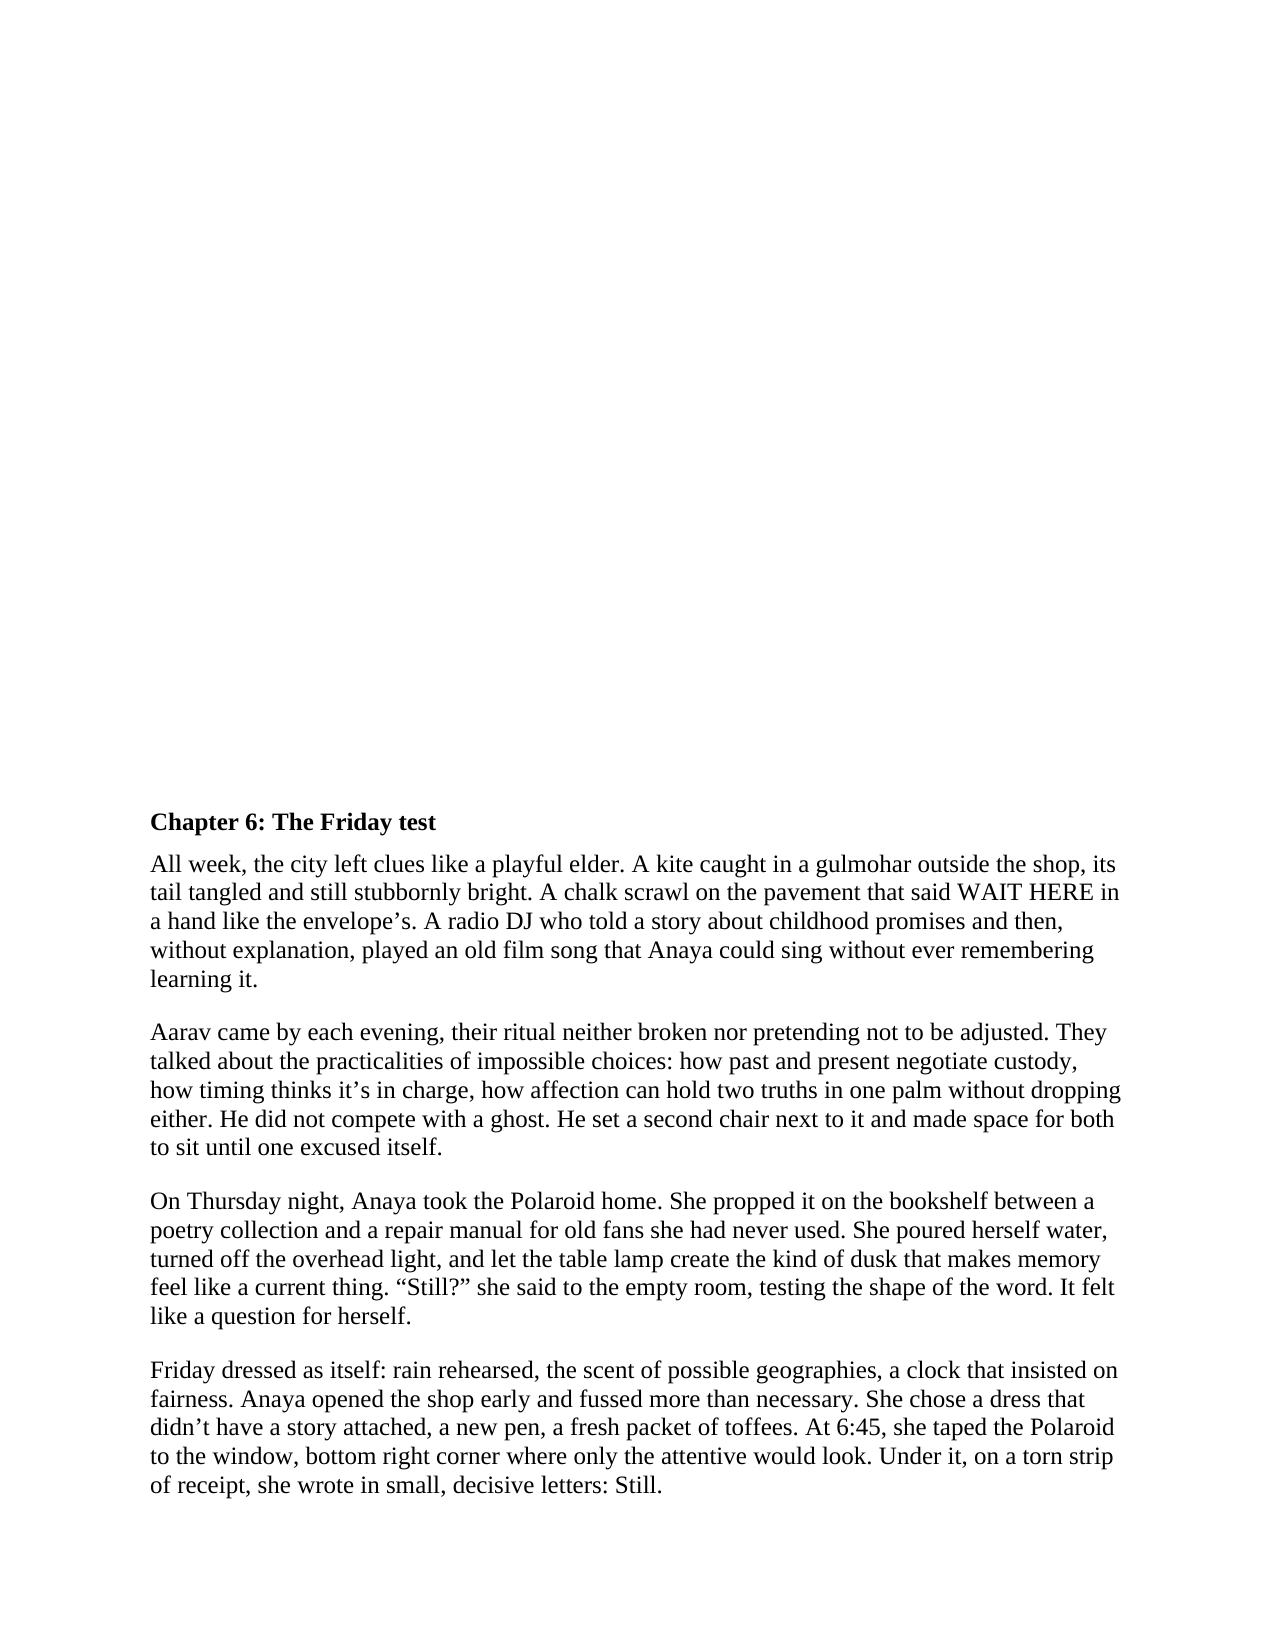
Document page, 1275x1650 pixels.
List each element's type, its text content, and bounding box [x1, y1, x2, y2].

text Aarav came by each evening, their ritual neither broken nor pretending not to be adjusted. They talked about the practicalities of impossible choices: how past and present negotiate custody, how timing thinks it’s in charge, how affection can hold two truths in one palm without dropping either. He did not compete with a ghost. He set a second chair next to it and made space for both to sit until one excused itself. [150, 1017, 1125, 1161]
subtitle Chapter 6: The Friday test [150, 807, 1125, 836]
text All week, the city left clues like a playful elder. A kite caught in a gulmohar outside the shop, its tail tangled and still stubbornly bright. A chalk scrawl on the pavement that said WAIT HERE in a hand like the envelope’s. A radio DJ who told a story about childhood promises and then, without explanation, played an old film song that Anaya could sing without ever remembering learning it. [150, 849, 1125, 992]
text On Thursday night, Anaya took the Polaroid home. She propped it on the bookshelf between a poetry collection and a repair manual for old fans she had never used. She poured herself water, turned off the overhead light, and let the table lamp create the kind of dusk that makes memory feel like a current thing. “Still?” she said to the empty room, testing the shape of the word. It felt like a question for herself. [150, 1186, 1125, 1330]
text Friday dressed as itself: rain rehearsed, the scent of possible geographies, a clock that insisted on fairness. Anaya opened the shop early and fussed more than necessary. She chose a dress that didn’t have a story attached, a new pen, a fresh packet of toffees. At 6:45, she taped the Polaroid to the window, bottom right corner where only the attentive would look. Under it, on a torn strip of receipt, she wrote in small, decisive letters: Still. [150, 1355, 1125, 1499]
